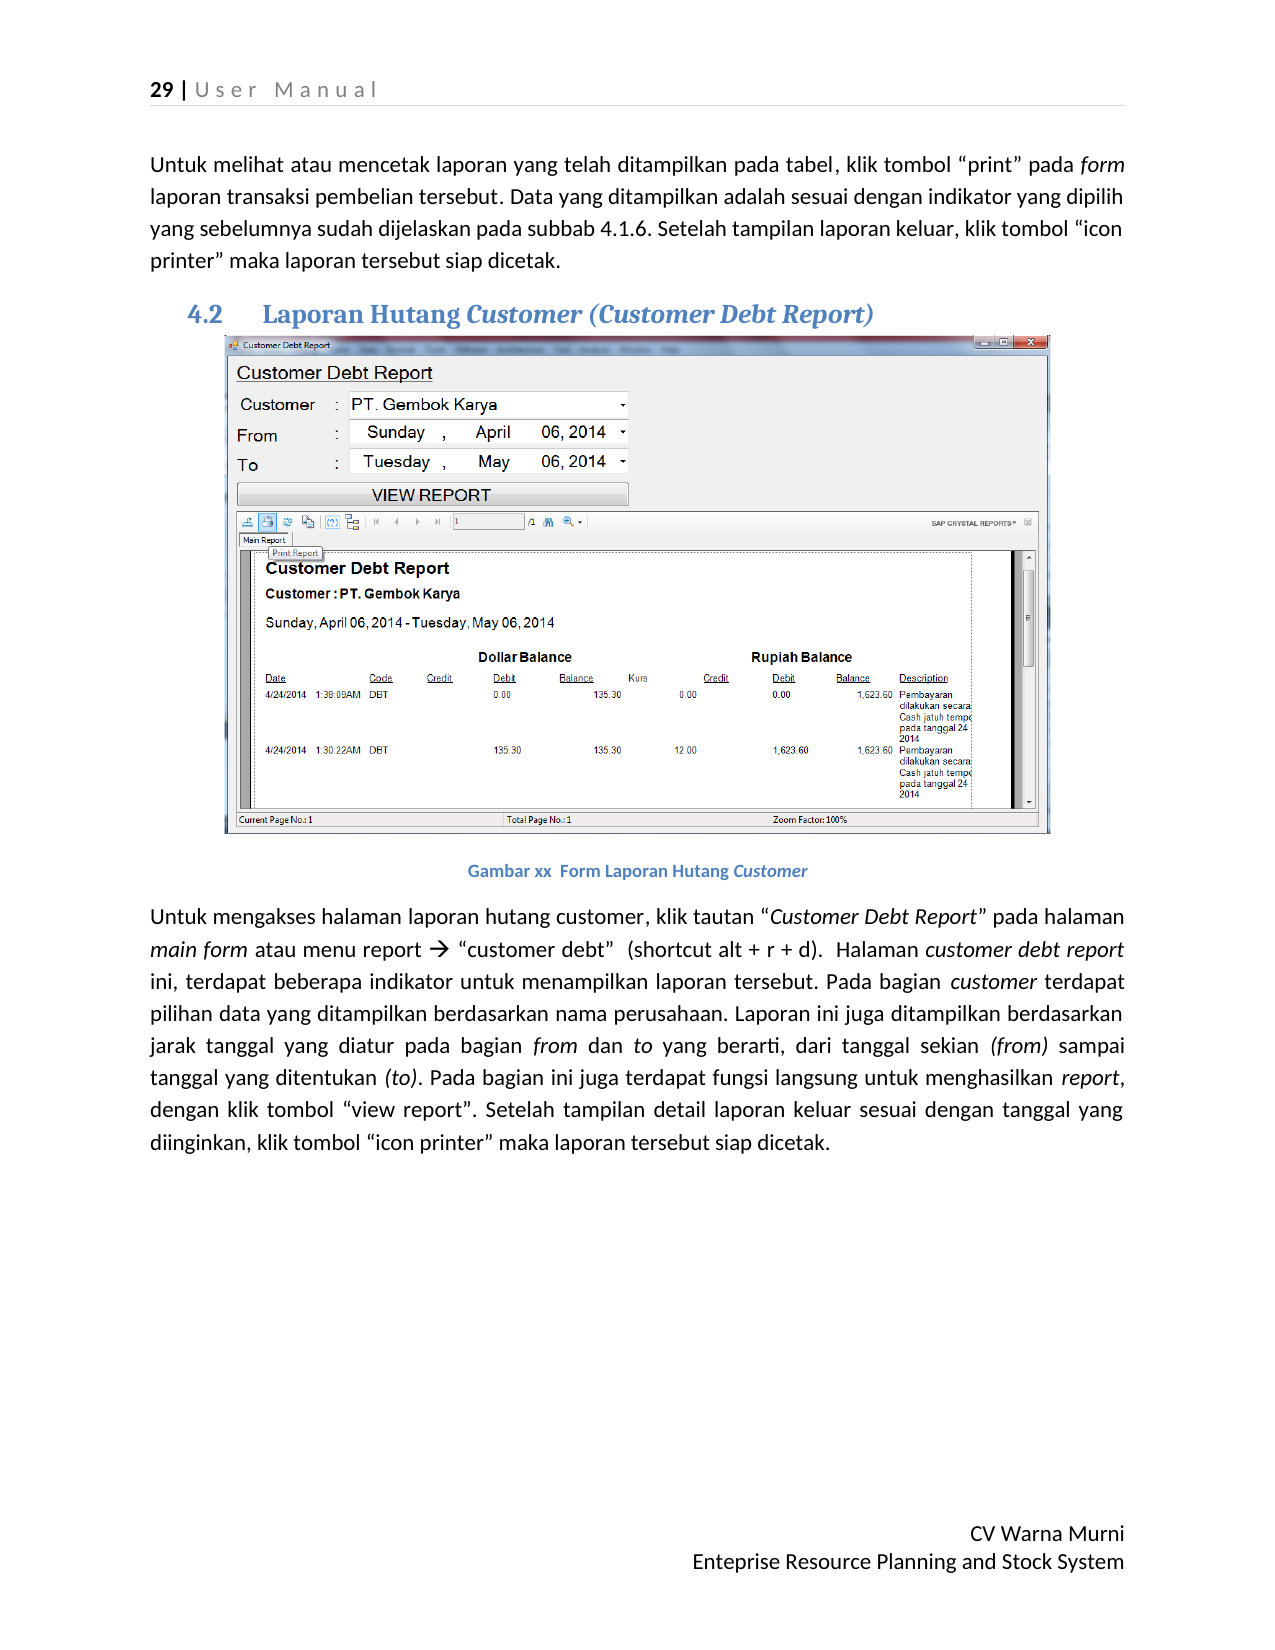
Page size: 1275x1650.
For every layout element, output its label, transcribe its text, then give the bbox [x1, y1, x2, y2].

text Gambar xx Form Laporan Hutang Customer [150, 859, 1125, 882]
subtitle 4.2 Laporan Hutang Customer (Customer Debt Report) [187, 299, 1125, 331]
text Untuk mengakses halaman laporan hutang customer, klik tautan “Customer Debt Report” pada halaman main form atau menu report “customer debt” (shortcut alt + r + d). Halaman customer debt report ini, terdapat beberapa indikator untuk menampilkan laporan tersebut. Pada bagian customer terdapat pilihan data yang ditampilkan berdasarkan nama perusahaan. Laporan ini juga ditampilkan berdasarkan jarak tanggal yang diatur pada bagian from dan to yang berarti, dari tanggal sekian (from) sampai tanggal yang ditentukan (to). Pada bagian ini juga terdapat fungsi langsung untuk menghasilkan report, dengan klik tombol “view report”. Setelah tampilan detail laporan keluar sesuai dengan tanggal yang diinginkan, klik tombol “icon printer” maka laporan tersebut siap dicetak. [150, 902, 1125, 1156]
picture [224, 335, 1051, 834]
text Untuk melihat atau mencetak laporan yang telah ditampilkan pada tabel, klik tombol “print” pada form laporan transaksi pembelian tersebut. Data yang ditampilkan adalah sesuai dengan indikator yang dipilih yang sebelumnya sudah dijelaskan pada subbab 4.1.6. Setelah tampilan laporan keluar, klik tombol “icon printer” maka laporan tersebut siap dicetak. [150, 150, 1125, 274]
